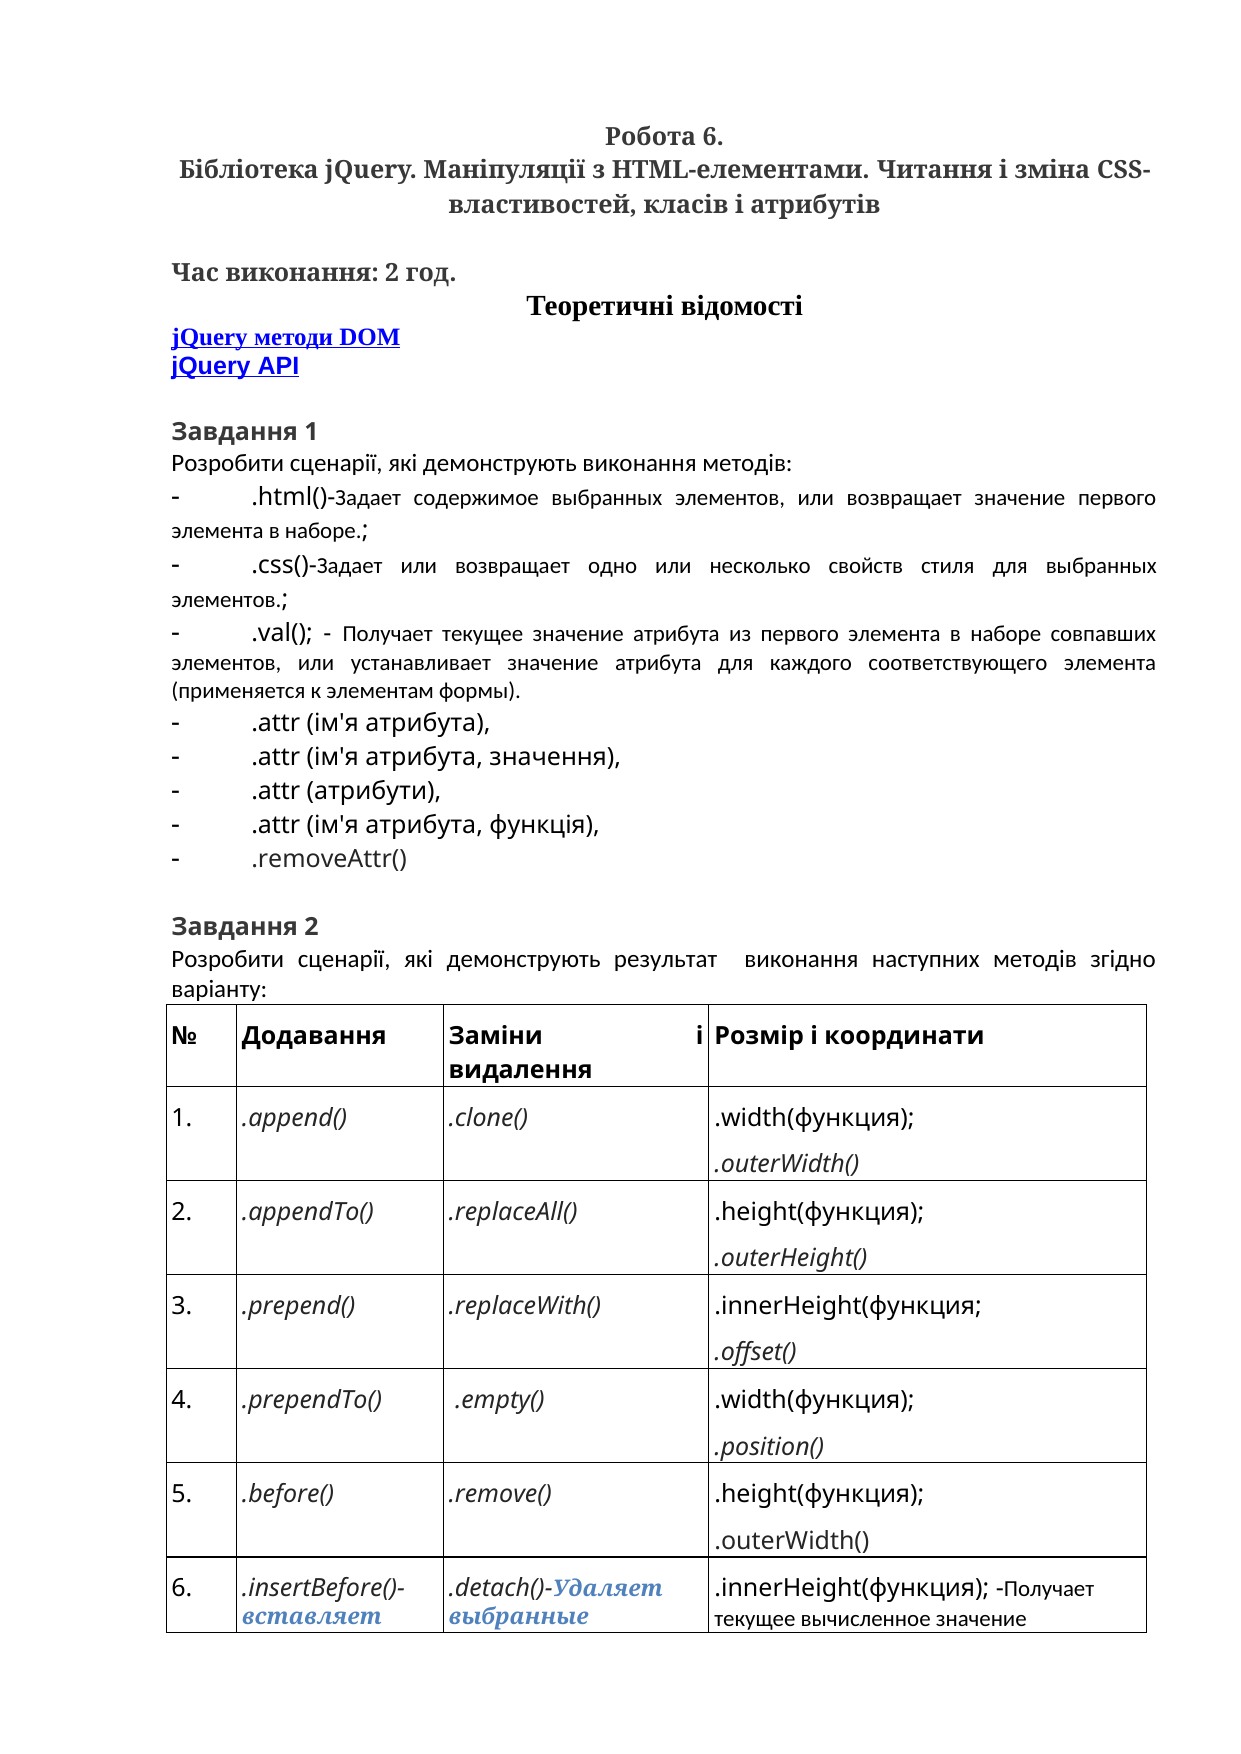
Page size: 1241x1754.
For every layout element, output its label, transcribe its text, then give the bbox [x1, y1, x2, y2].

list .attr (ім'я атрибута, функція), [171, 807, 1158, 841]
text Бібліотека jQuery. Маніпуляції з HTML-елементами. Читання і зміна CSS-властивостей, класів і атрибутів [171, 152, 1158, 220]
list .attr (атрибути), [171, 773, 1158, 807]
table_cell .replaceWith() [444, 1275, 708, 1368]
table_cell .height(функция); .outerHeight() [709, 1181, 1146, 1274]
subtitle jQuery API [171, 351, 1158, 379]
text Завдання 1 [171, 413, 1158, 448]
text Завдання 2 [171, 909, 1158, 943]
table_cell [444, 1558, 708, 1632]
subtitle Теоретичні відомості [171, 288, 1158, 322]
list .html()-Задает содержимое выбранных элементов, или возвращает значение первого элемента в наборе.; [171, 478, 1158, 546]
table_cell .append() [237, 1087, 443, 1180]
list .val(); - Получает текущее значение атрибута из первого элемента в наборе совпавших элементов, или устанавливает значение атрибута для каждого соответствующего элемента (применяется к элементам формы). [171, 614, 1158, 704]
table_cell [167, 1558, 236, 1632]
table_cell .replaceAll() [444, 1181, 708, 1274]
table_cell .innerHeight(функция; .offset() [709, 1275, 1146, 1368]
table_cell .clone() [444, 1087, 708, 1180]
list .attr (ім'я атрибута), [171, 704, 1158, 738]
table_cell .prepend() [237, 1275, 443, 1368]
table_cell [237, 1558, 443, 1632]
list .removeAttr() [171, 841, 1158, 875]
text Робота 6. [171, 118, 1158, 152]
table_cell [167, 1181, 236, 1274]
text Розробити сценарії, які демонструють результат виконання наступних методів згідно варіанту: [171, 943, 1158, 1004]
table_header № [167, 1005, 236, 1086]
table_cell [709, 1558, 1146, 1632]
table_cell [167, 1463, 236, 1556]
table_cell .width(функция); .position() [709, 1369, 1146, 1462]
table_cell .prependTo() [237, 1369, 443, 1462]
table_cell [167, 1087, 236, 1180]
table_header Додавання [237, 1005, 443, 1086]
table_cell .empty() [444, 1369, 708, 1462]
text Розробити сценарії, які демонструють виконання методів: [171, 448, 1158, 478]
list .css()-Задает или возвращает одно или несколько свойств стиля для выбранных элементов.; [171, 546, 1158, 614]
table_cell [167, 1275, 236, 1368]
table_header Розмір і координати [709, 1005, 1146, 1086]
table_cell .appendTo() [237, 1181, 443, 1274]
table_cell .remove() [444, 1463, 708, 1556]
table_cell .width(функция); .outerWidth() [709, 1087, 1146, 1180]
subtitle jQuery методи DOM [171, 322, 1158, 351]
table_cell .height(функция); .outerWidth() [709, 1463, 1146, 1556]
text Час виконання: 2 год. [171, 254, 1158, 288]
list .attr (ім'я атрибута, значення), [171, 738, 1158, 773]
table_header Заміни і видалення [444, 1005, 708, 1086]
table_cell [167, 1369, 236, 1462]
table_cell .before() [237, 1463, 443, 1556]
